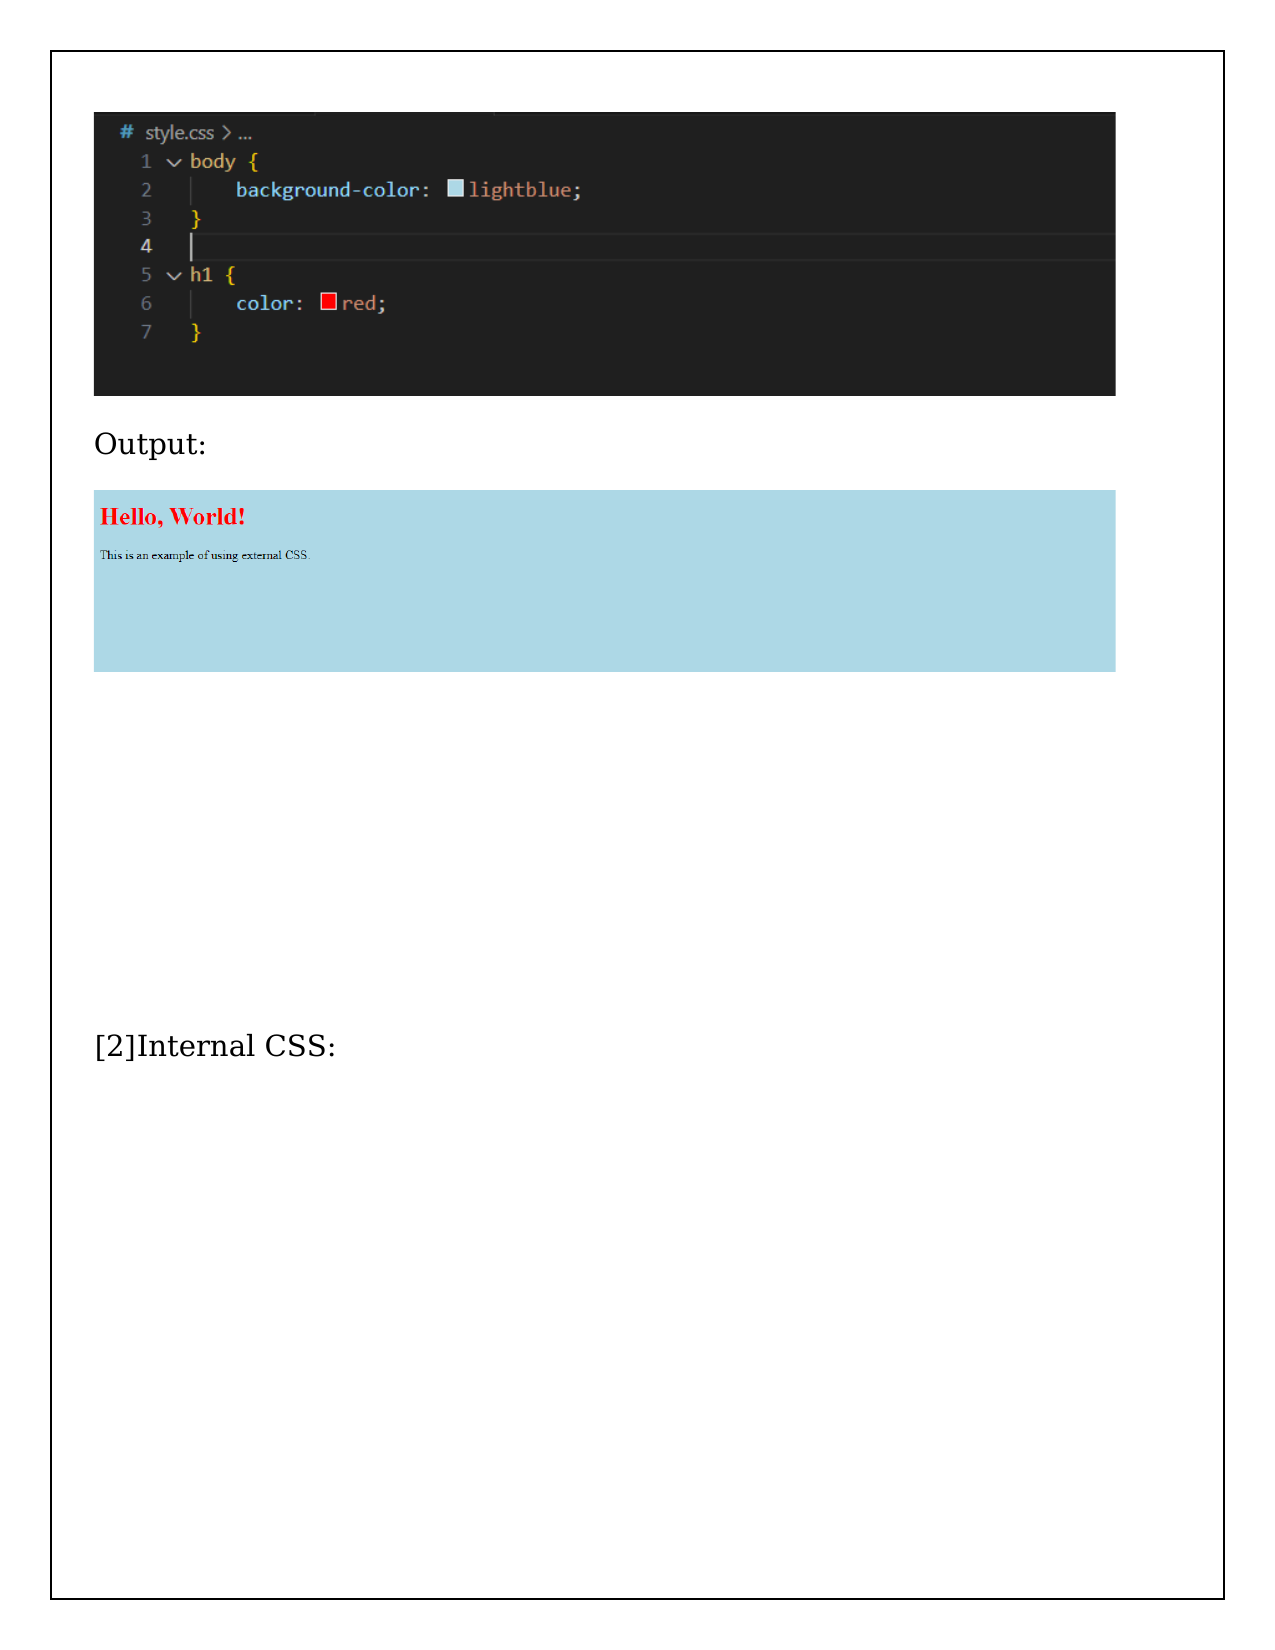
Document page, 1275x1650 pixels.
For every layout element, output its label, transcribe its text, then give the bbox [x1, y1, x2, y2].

text Output: [94, 426, 1200, 461]
text [2]Internal CSS: [94, 1027, 1200, 1062]
picture [93, 112, 1116, 396]
picture [93, 490, 1116, 672]
